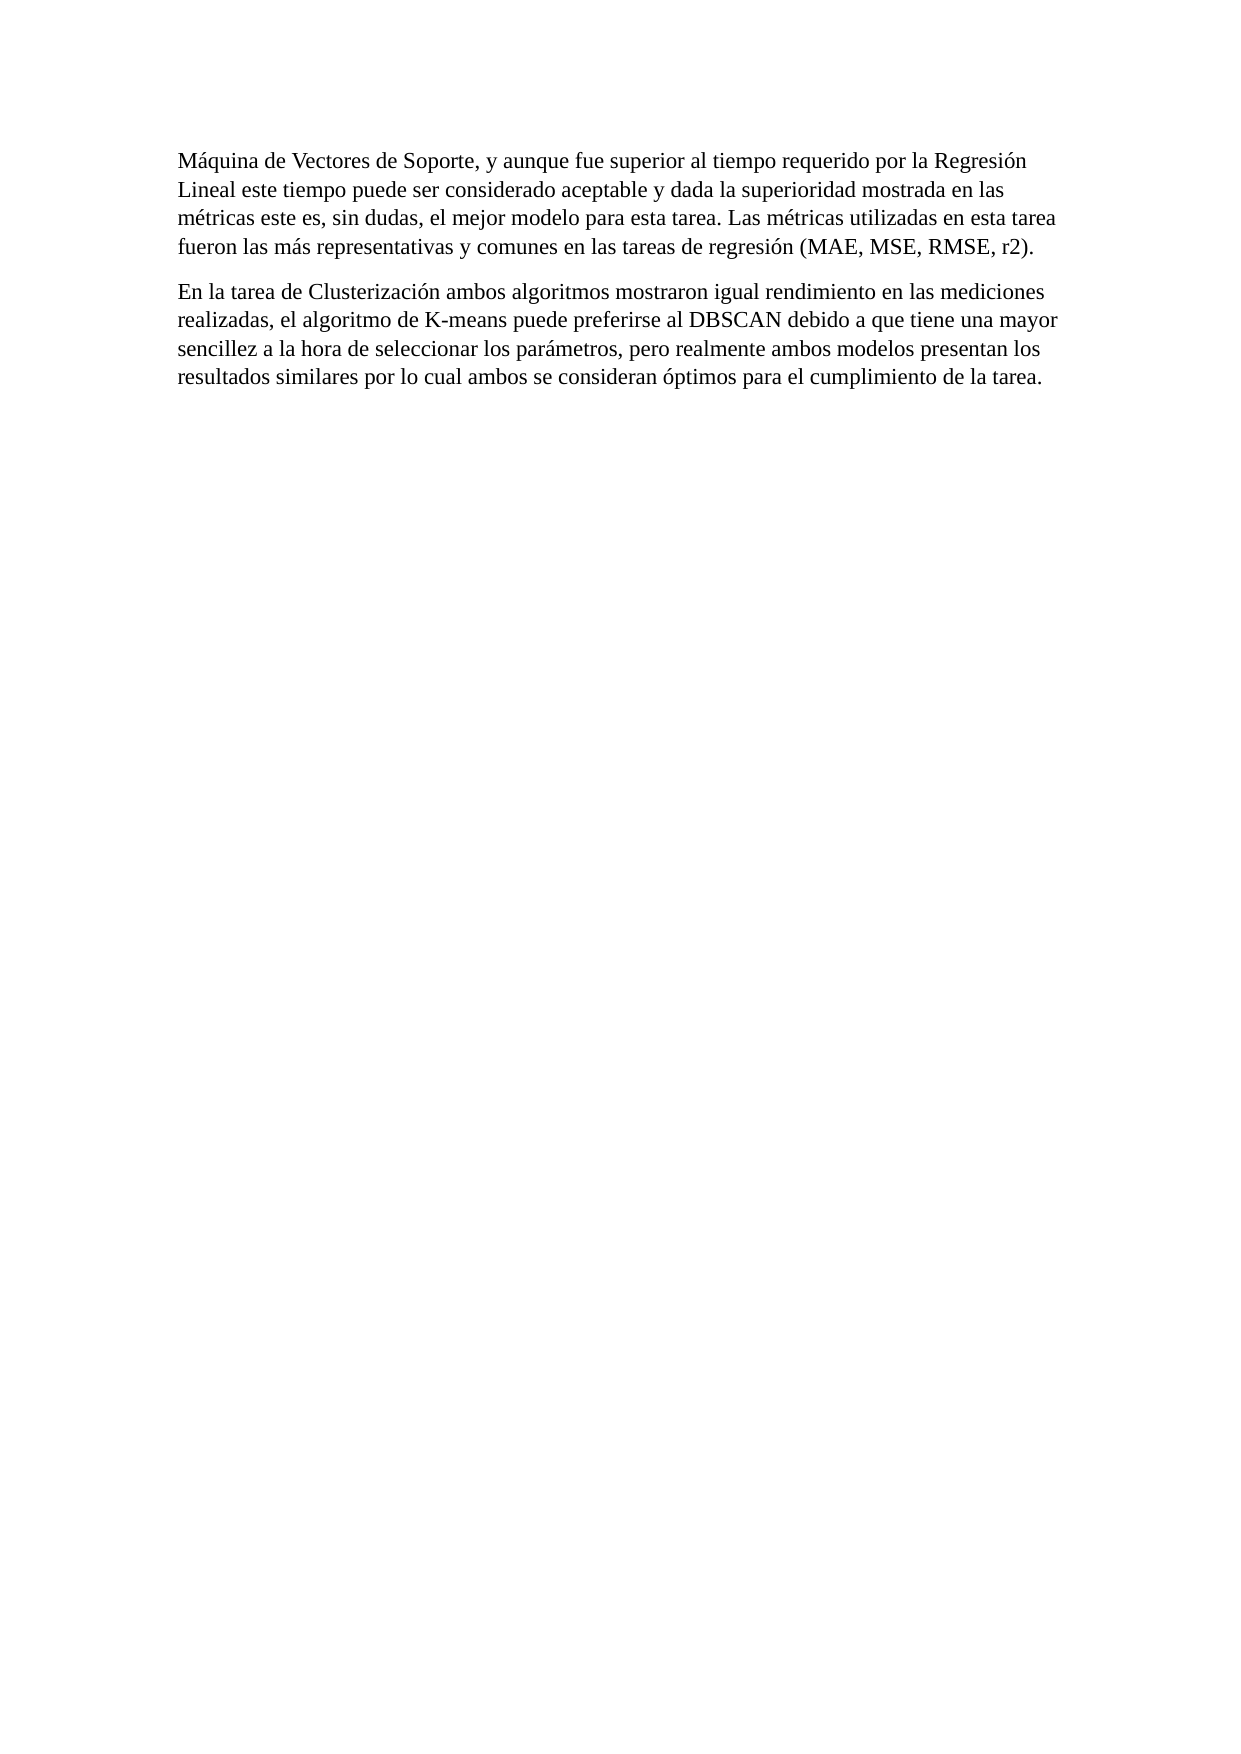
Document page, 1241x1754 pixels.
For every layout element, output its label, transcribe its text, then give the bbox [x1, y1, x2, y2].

text En la tarea de Clusterización ambos algoritmos mostraron igual rendimiento en las mediciones realizadas, el algoritmo de K-means puede preferirse al DBSCAN debido a que tiene una mayor sencillez a la hora de seleccionar los parámetros, pero realmente ambos modelos presentan los resultados similares por lo cual ambos se consideran óptimos para el cumplimiento de la tarea. [177, 278, 1063, 390]
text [177, 148, 1063, 259]
